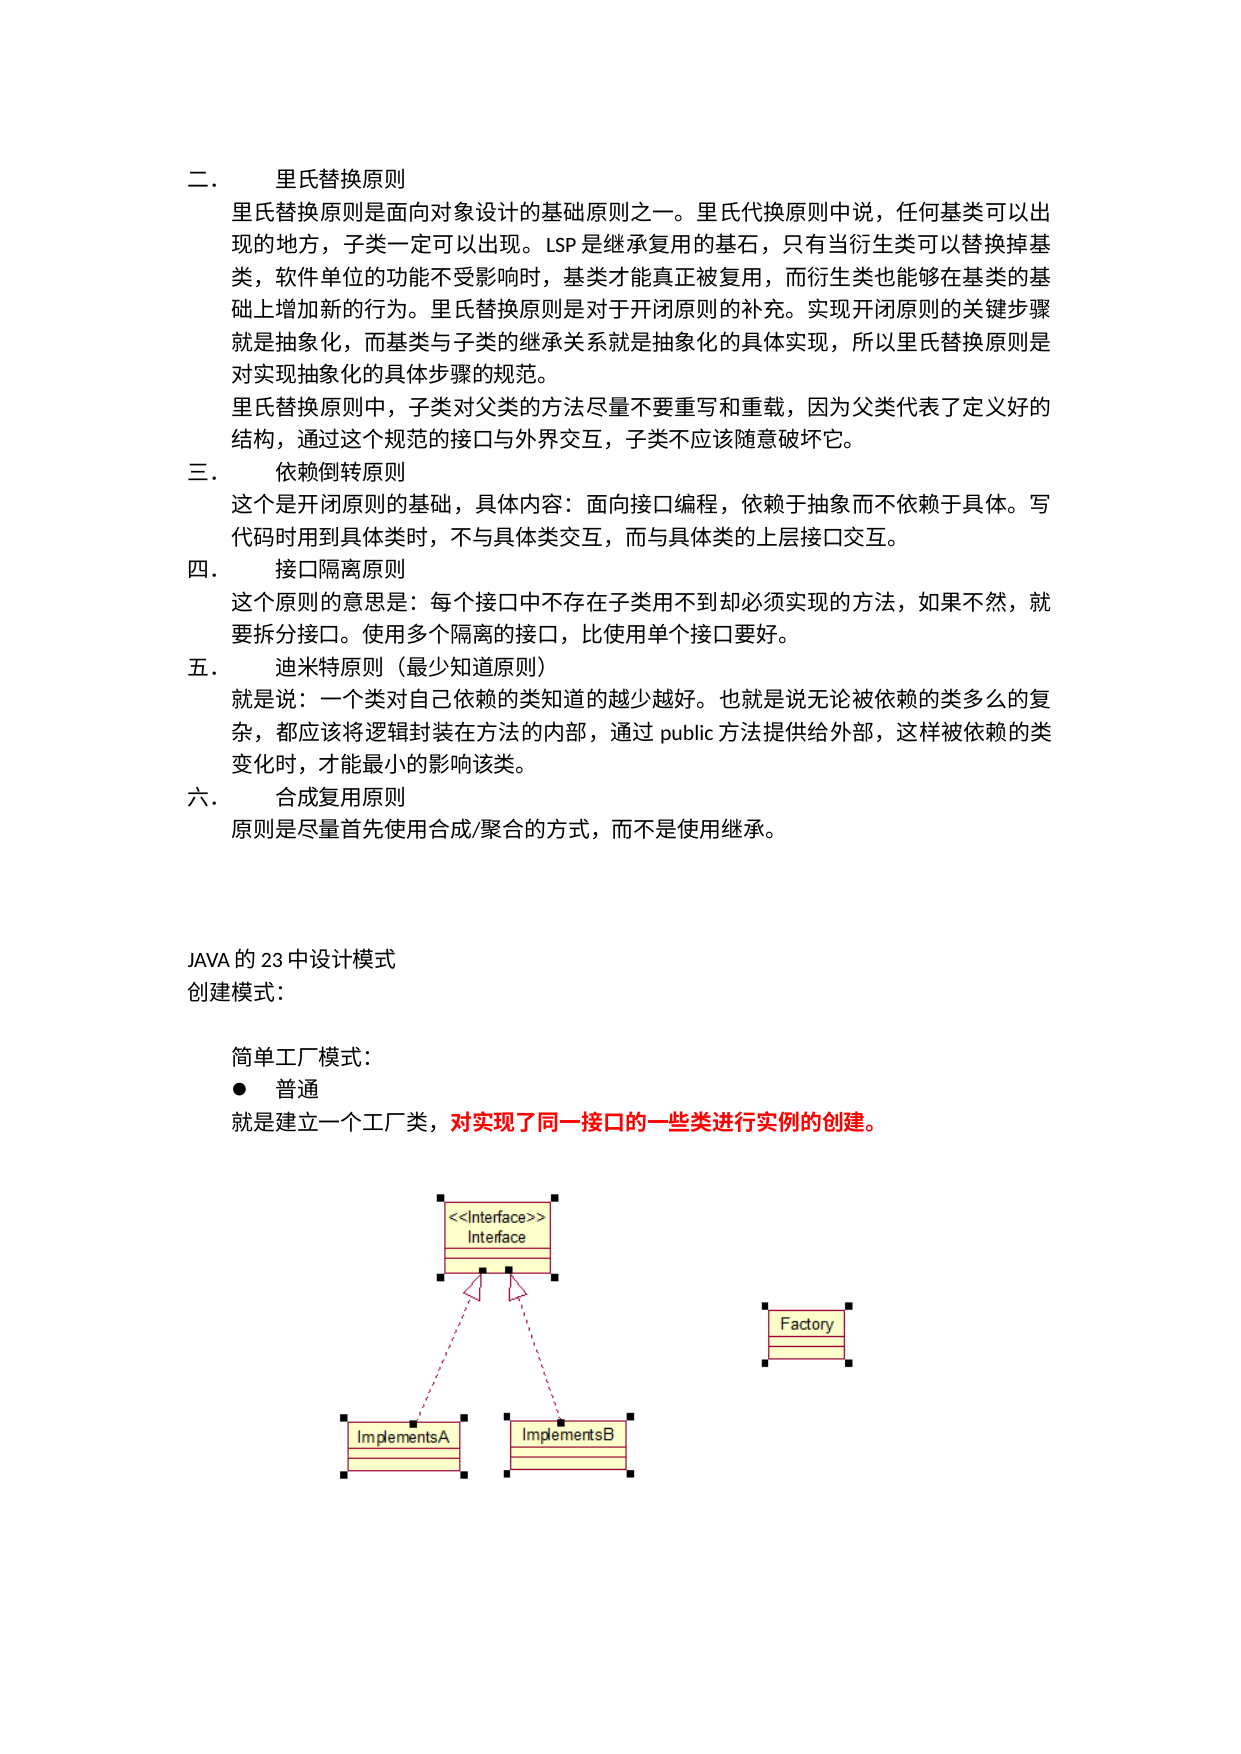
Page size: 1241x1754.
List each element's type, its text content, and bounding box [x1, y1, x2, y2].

text 里氏替换原则中，子类对父类的方法尽量不要重写和重载，因为父类代表了定义好的结构，通过这个规范的接口与外界交互，子类不应该随意破坏它。 [231, 389, 1053, 454]
text 就是建立一个工厂类，对实现了同一接口的一些类进行实例的创建。 [231, 1104, 1053, 1137]
text 创建模式： [187, 974, 1053, 1007]
text 简单工厂模式： [187, 1039, 1053, 1072]
list 合成复用原则 [187, 779, 1053, 812]
text JAVA的23中设计模式 [187, 942, 1053, 974]
list 原则是尽量首先使用合成/聚合的方式，而不是使用继承。 [231, 812, 1053, 844]
list 接口隔离原则 [187, 552, 1053, 584]
picture [231, 1137, 1097, 1587]
list 迪米特原则（最少知道原则） [187, 649, 1053, 682]
list 这个原则的意思是：每个接口中不存在子类用不到却必须实现的方法，如果不然，就要拆分接口。使用多个隔离的接口，比使用单个接口要好。 [231, 584, 1053, 649]
list 普通 [231, 1072, 1053, 1104]
list 里氏替换原则是面向对象设计的基础原则之一。里氏代换原则中说，任何基类可以出现的地方，子类一定可以出现。LSP是继承复用的基石，只有当衍生类可以替换掉基类，软件单位的功能不受影响时，基类才能真正被复用，而衍生类也能够在基类的基础上增加新的行为。里氏替换原则是对于开闭原则的补充。实现开闭原则的关键步骤就是抽象化，而基类与子类的继承关系就是抽象化的具体实现，所以里氏替换原则是对实现抽象化的具体步骤的规范。 [231, 194, 1053, 389]
list 这个是开闭原则的基础，具体内容：面向接口编程，依赖于抽象而不依赖于具体。写代码时用到具体类时，不与具体类交互，而与具体类的上层接口交互。 [231, 487, 1053, 552]
list 里氏替换原则 [187, 162, 1053, 194]
list 依赖倒转原则 [187, 454, 1053, 487]
list 就是说：一个类对自己依赖的类知道的越少越好。也就是说无论被依赖的类多么的复杂，都应该将逻辑封装在方法的内部，通过public方法提供给外部，这样被依赖的类变化时，才能最小的影响该类。 [231, 682, 1053, 779]
